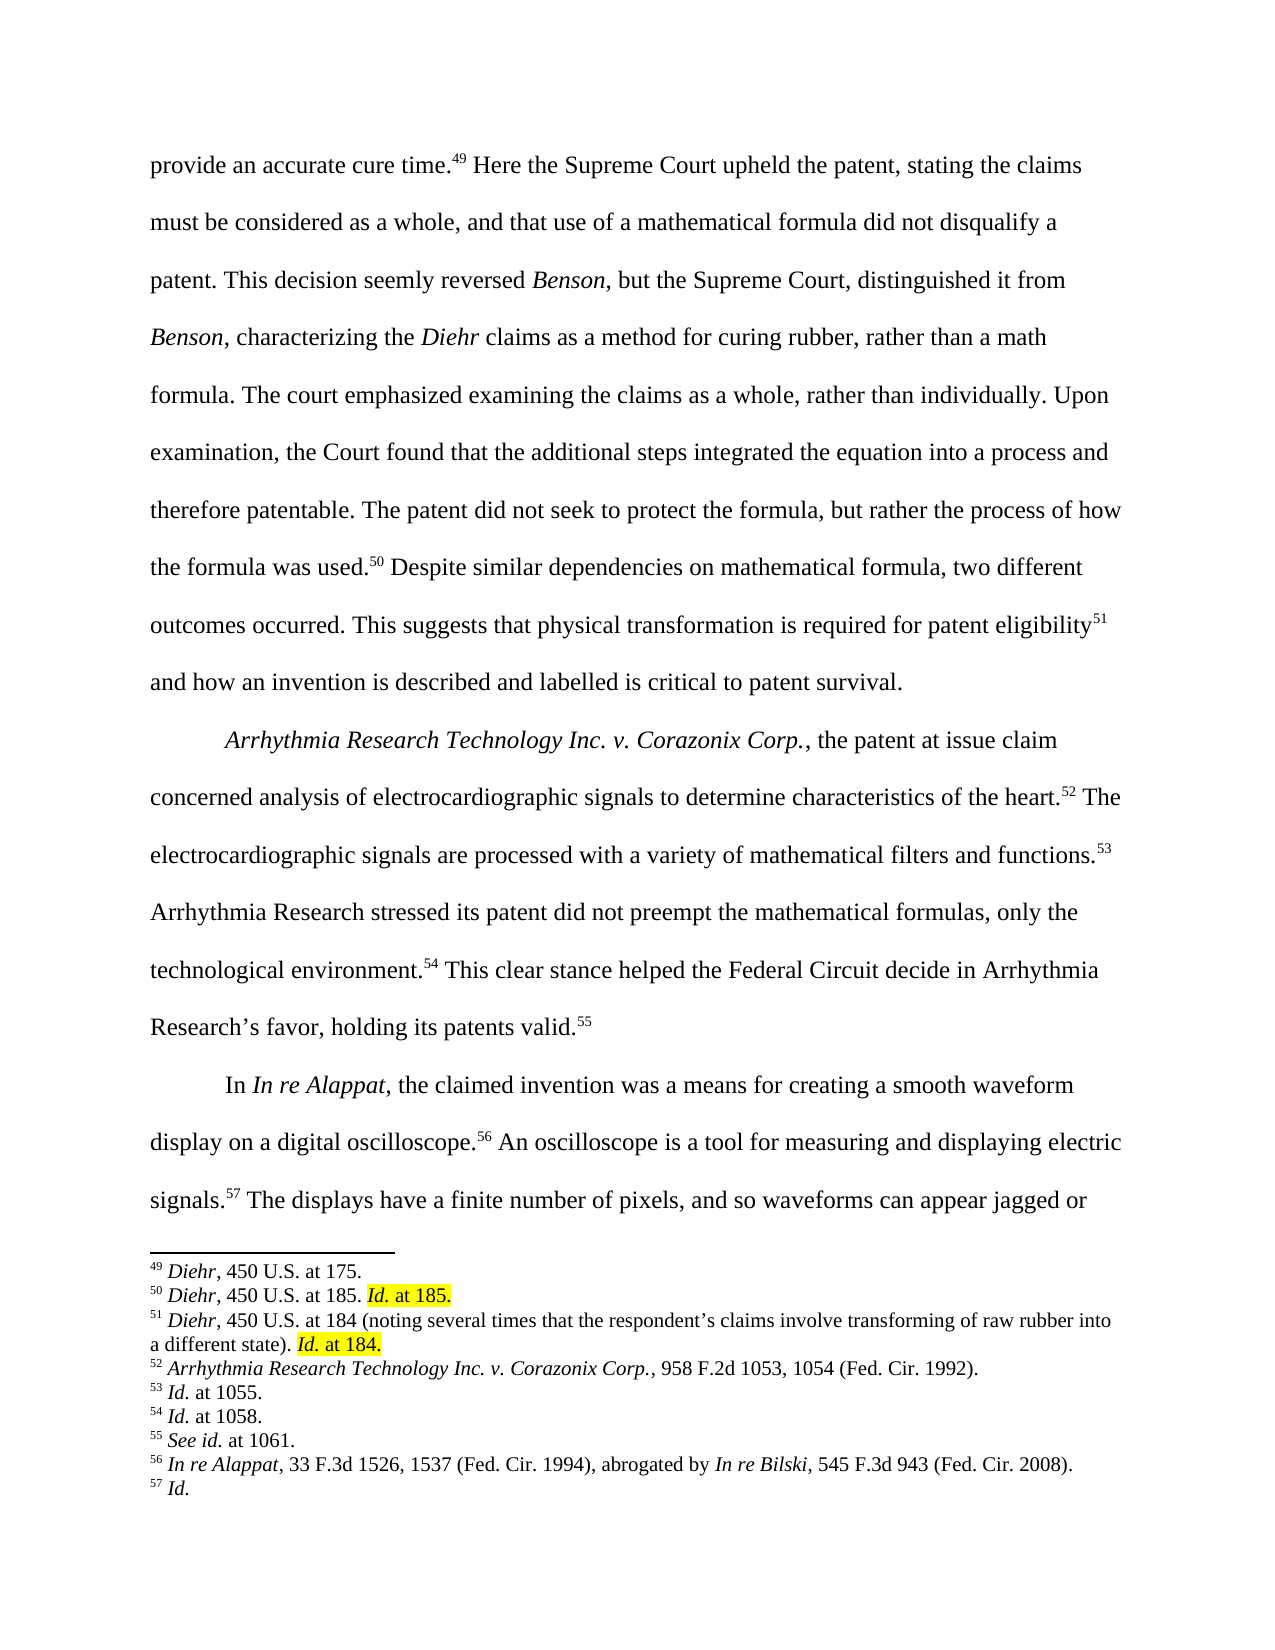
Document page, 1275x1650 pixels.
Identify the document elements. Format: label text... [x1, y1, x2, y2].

text Arrhythmia Research Technology Inc. v. Corazonix Corp., the patent at issue claim concerned analysis of electrocardiographic signals to determine characteristics of the heart. The electrocardiographic signals are processed with a variety of mathematical filters and functions. Arrhythmia Research stressed its patent did not preempt the mathematical formulas, only the technological environment. This clear stance helped the Federal Circuit decide in Arrhythmia Research’s favor, holding its patents valid. [150, 725, 1125, 1041]
